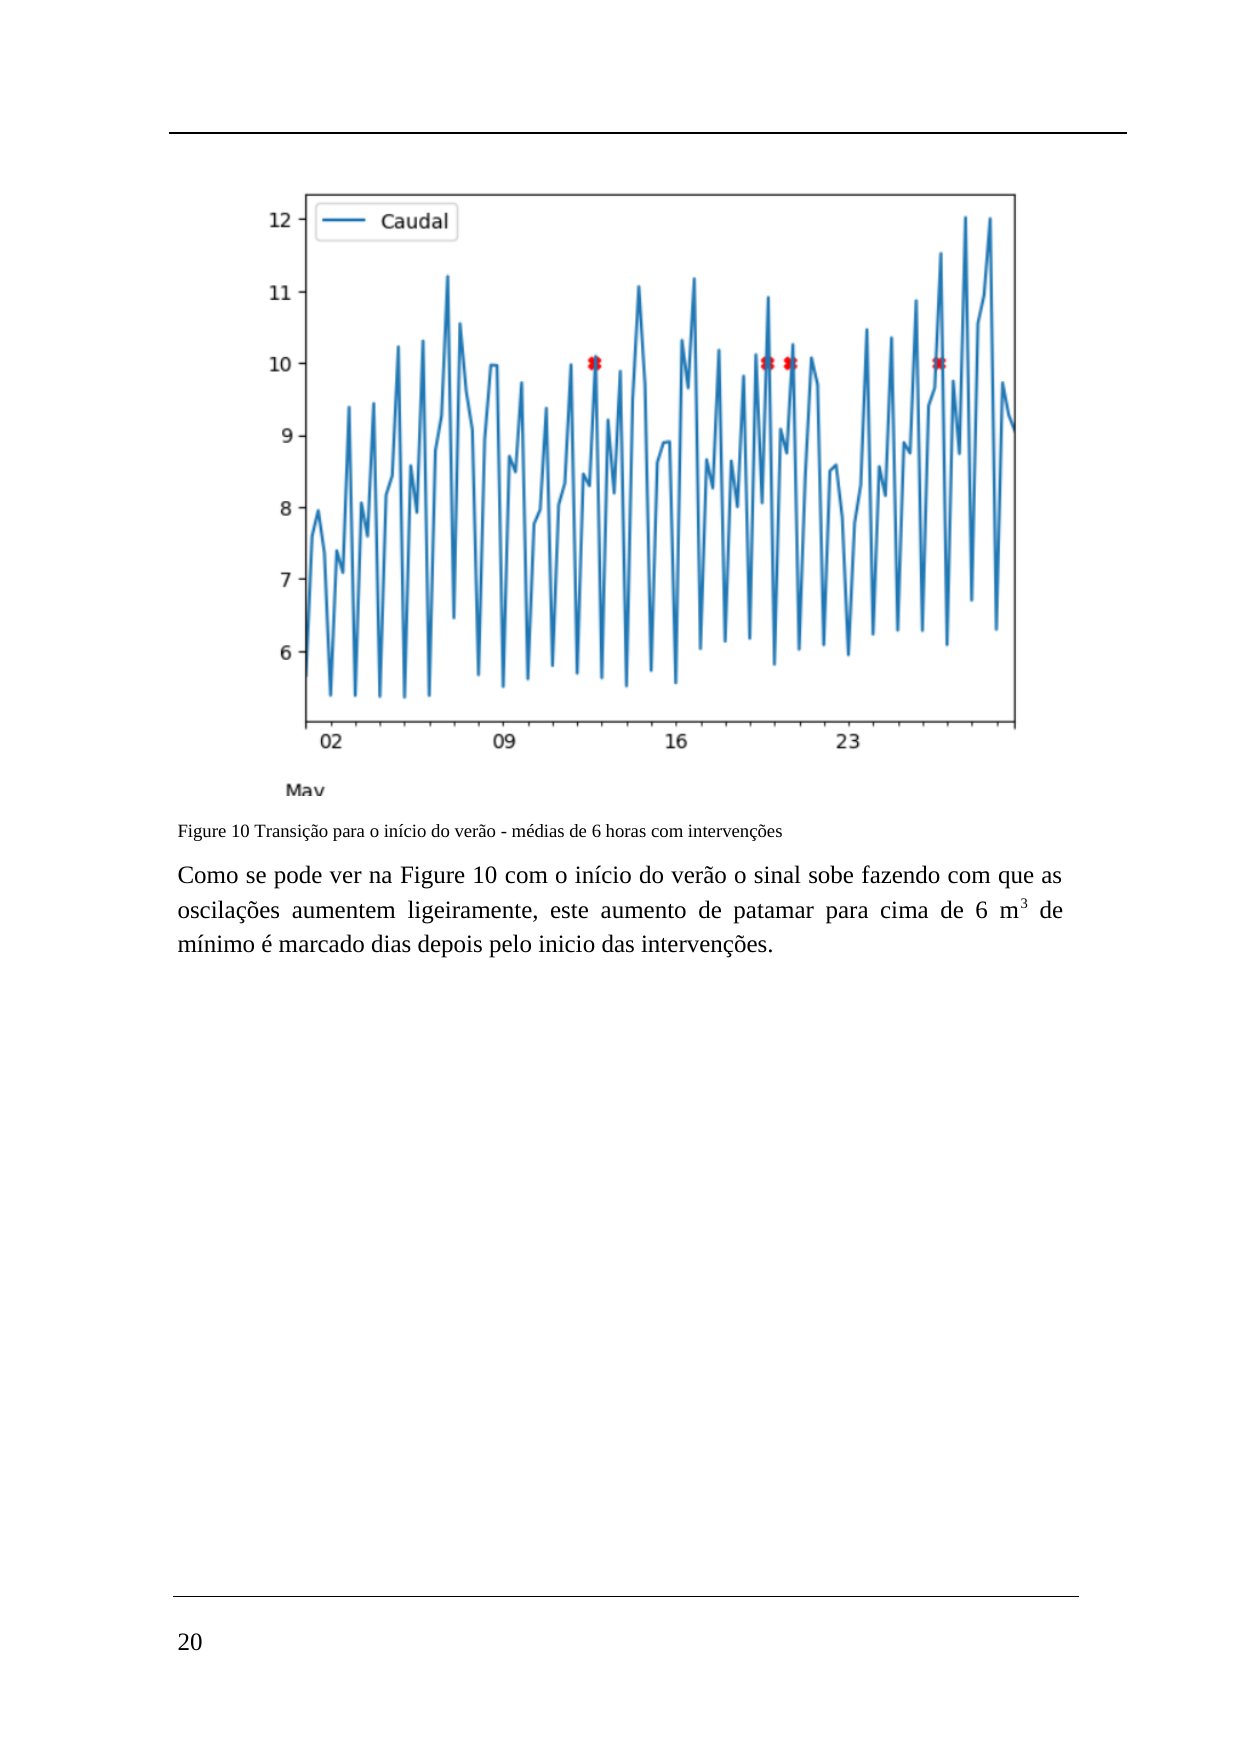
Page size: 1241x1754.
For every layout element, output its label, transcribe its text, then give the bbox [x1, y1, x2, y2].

picture [177, 180, 1063, 796]
text Como se pode ver na Figura 10 com o início do verão o sinal sobe fazendo com que as oscilações aumentem ligeiramente, este aumento de patamar para cima de 6 m3 de mínimo é marcado dias depois pelo inicio das intervenções. [177, 860, 1063, 958]
